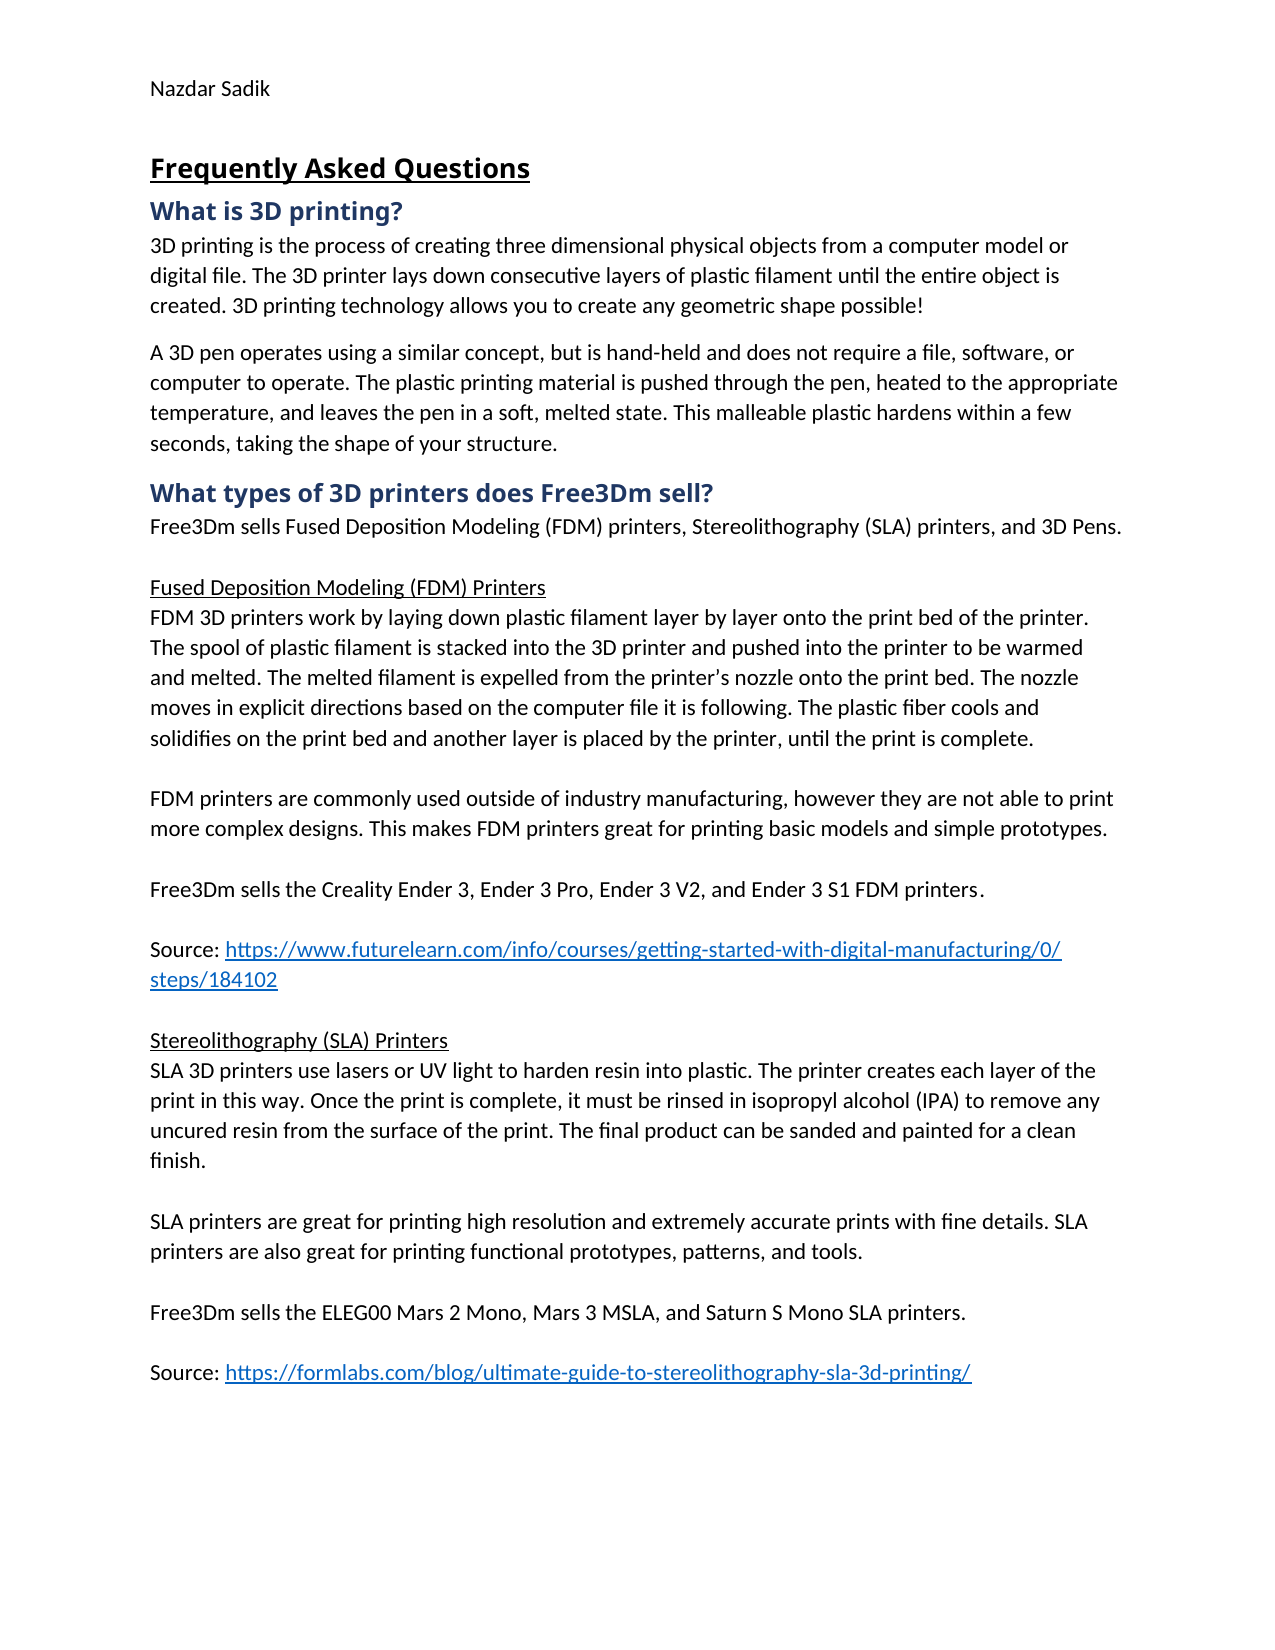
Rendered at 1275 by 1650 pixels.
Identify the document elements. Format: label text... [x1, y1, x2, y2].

text Free3Dm sells the ELEG00 Mars 2 Mono, Mars 3 MSLA, and Saturn S Mono SLA printers. [150, 1298, 1125, 1326]
text 3D printing is the process of creating three dimensional physical objects from a computer model or digital file. The 3D printer lays down consecutive layers of plastic filament until the entire object is created. 3D printing technology allows you to create any geometric shape possible! [150, 231, 1125, 319]
subtitle What types of 3D printers does Free3Dm sell? [150, 476, 1125, 509]
text Fused Deposition Modeling (FDM) Printers [150, 573, 1125, 601]
text Source: https://formlabs.com/blog/ultimate-guide-to-stereolithography-sla-3d-printing/ [150, 1358, 1125, 1386]
text SLA printers are great for printing high resolution and extremely accurate prints with fine details. SLA printers are also great for printing functional prototypes, patterns, and tools. [150, 1207, 1125, 1265]
text Free3Dm sells Fused Deposition Modeling (FDM) printers, Stereolithography (SLA) printers, and 3D Pens. [150, 512, 1125, 571]
text FDM printers are commonly used outside of industry manufacturing, however they are not able to print more complex designs. This makes FDM printers great for printing basic models and simple prototypes. [150, 784, 1125, 842]
text A 3D pen operates using a similar concept, but is hand-held and does not require a file, software, or computer to operate. The plastic printing material is pushed through the pen, heated to the appropriate temperature, and leaves the pen in a soft, melted state. This malleable plastic hardens within a few seconds, taking the shape of your structure. [150, 338, 1125, 457]
subtitle Frequently Asked Questions [150, 150, 1125, 187]
text FDM 3D printers work by laying down plastic filament layer by layer onto the print bed of the printer. The spool of plastic filament is stacked into the 3D printer and pushed into the printer to be warmed and melted. The melted filament is expelled from the printer’s nozzle onto the print bed. The nozzle moves in explicit directions based on the computer file it is following. The plastic fiber cools and solidifies on the print bed and another layer is placed by the printer, until the print is complete. [150, 603, 1125, 752]
text Source: https://www.futurelearn.com/info/courses/getting-started-with-digital-manufacturing/0/steps/184102 [150, 935, 1125, 993]
text Stereolithography (SLA) Printers [150, 1026, 1125, 1054]
subtitle What is 3D printing? [150, 194, 1125, 228]
text SLA 3D printers use lasers or UV light to harden resin into plastic. The printer creates each layer of the print in this way. Once the print is complete, it must be rinsed in isopropyl alcohol (IPA) to remove any uncured resin from the surface of the print. The final product can be sanded and painted for a clean finish. [150, 1056, 1125, 1175]
text Free3Dm sells the Creality Ender 3, Ender 3 Pro, Ender 3 V2, and Ender 3 S1 FDM printers. [150, 875, 1125, 903]
